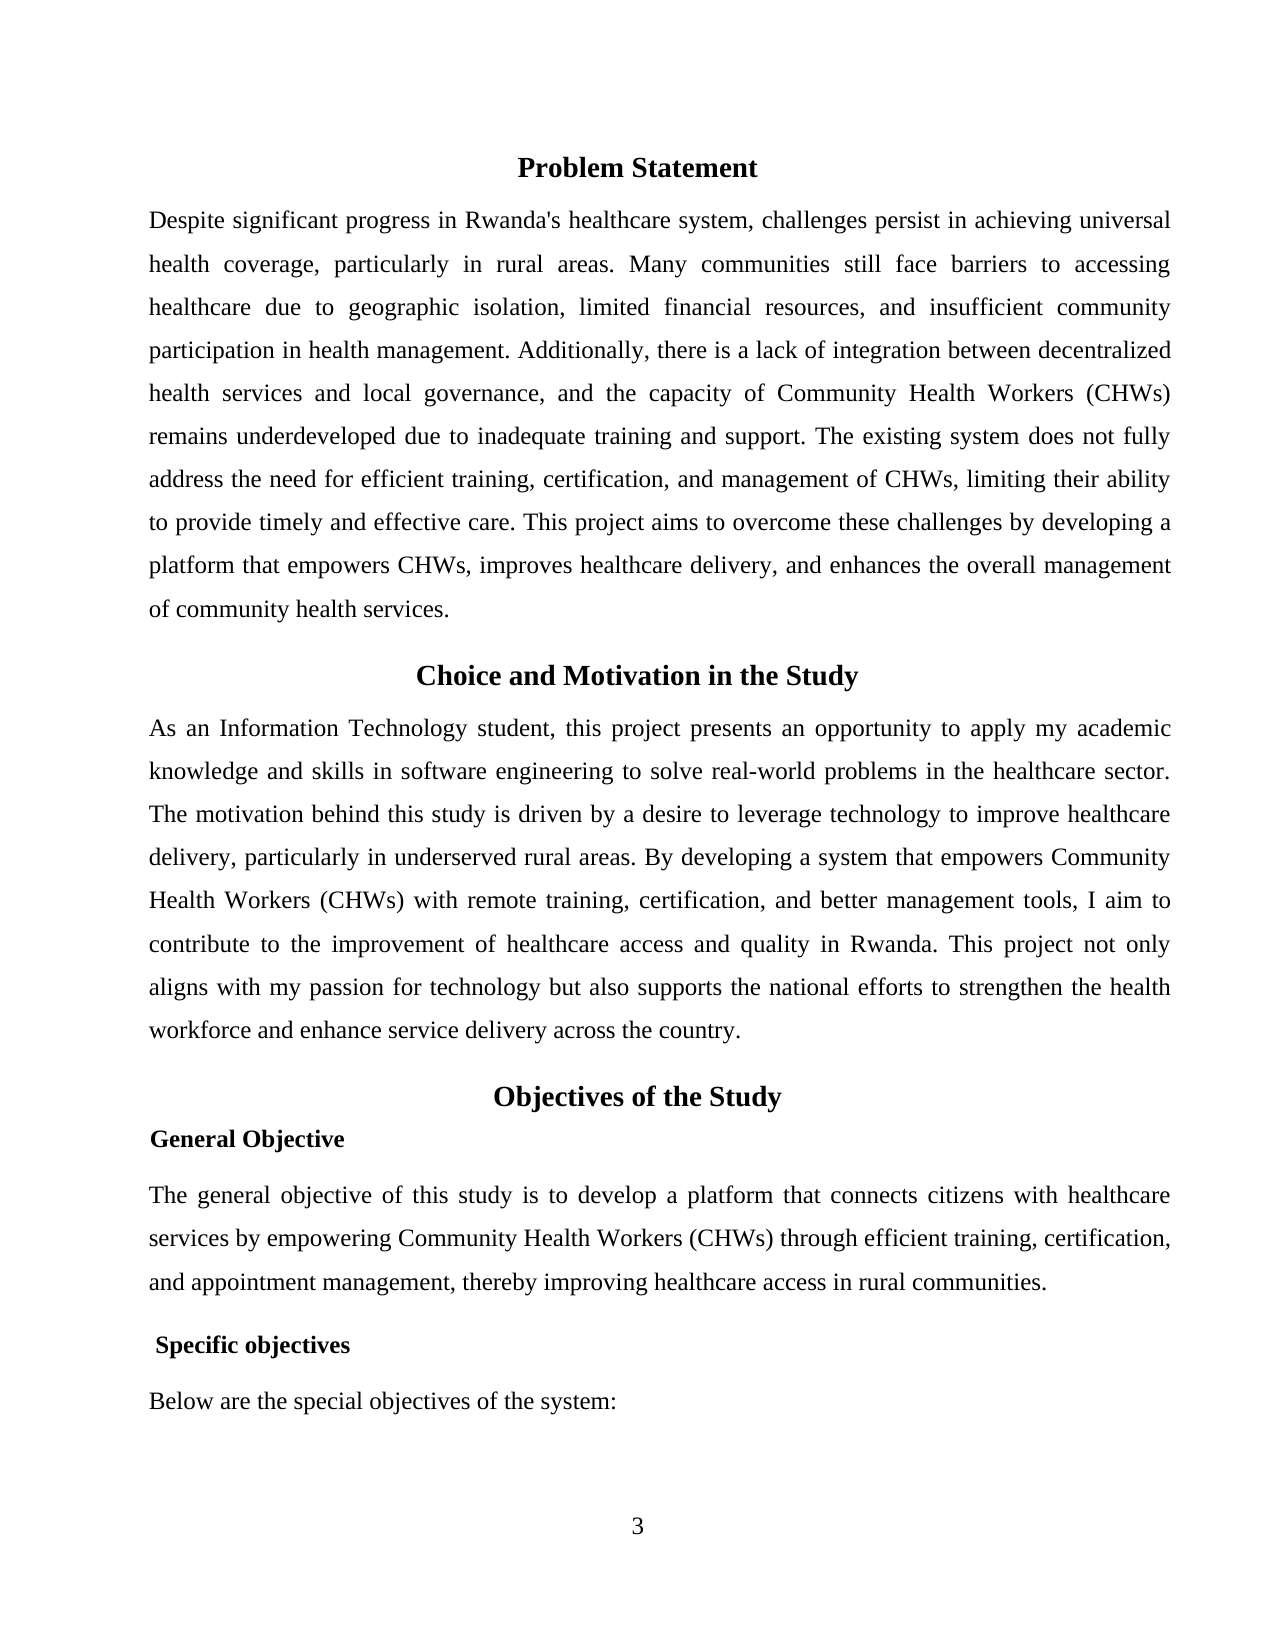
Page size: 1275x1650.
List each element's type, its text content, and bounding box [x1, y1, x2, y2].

subtitle Objectives of the Study [148, 1079, 1126, 1112]
text Despite significant progress in Rwanda's healthcare system, challenges persist in achieving universal health coverage, particularly in rural areas. Many communities still face barriers to accessing healthcare due to geographic isolation, limited financial resources, and insufficient community participation in health management. Additionally, there is a lack of integration between decentralized health services and local governance, and the capacity of Community Health Workers (CHWs) remains underdeveloped due to inadequate training and support. The existing system does not fully address the need for efficient training, certification, and management of CHWs, limiting their ability to provide timely and effective care. This project aims to overcome these challenges by developing a platform that empowers CHWs, improves healthcare delivery, and enhances the overall management of community health services. [148, 206, 1172, 622]
text Below are the special objectives of the system: [148, 1386, 1169, 1415]
subtitle Specific objectives [149, 1331, 1169, 1359]
subtitle Choice and Motivation in the Study [148, 658, 1126, 691]
text The general objective of this study is to develop a platform that connects citizens with healthcare services by empowering Community Health Workers (CHWs) through efficient training, certification, and appointment management, thereby improving healthcare access in rural communities. [148, 1180, 1172, 1295]
subtitle General Objective [149, 1124, 1169, 1153]
subtitle Problem Statement [148, 150, 1127, 183]
text As an Information Technology student, this project presents an opportunity to apply my academic knowledge and skills in software engineering to solve real-world problems in the healthcare sector. The motivation behind this study is driven by a desire to leverage technology to improve healthcare delivery, particularly in underserved rural areas. By developing a system that empowers Community Health Workers (CHWs) with remote training, certification, and better management tools, I aim to contribute to the improvement of healthcare access and quality in Rwanda. This project not only aligns with my passion for technology but also supports the national efforts to strengthen the health workforce and enhance service delivery across the country. [148, 713, 1172, 1044]
